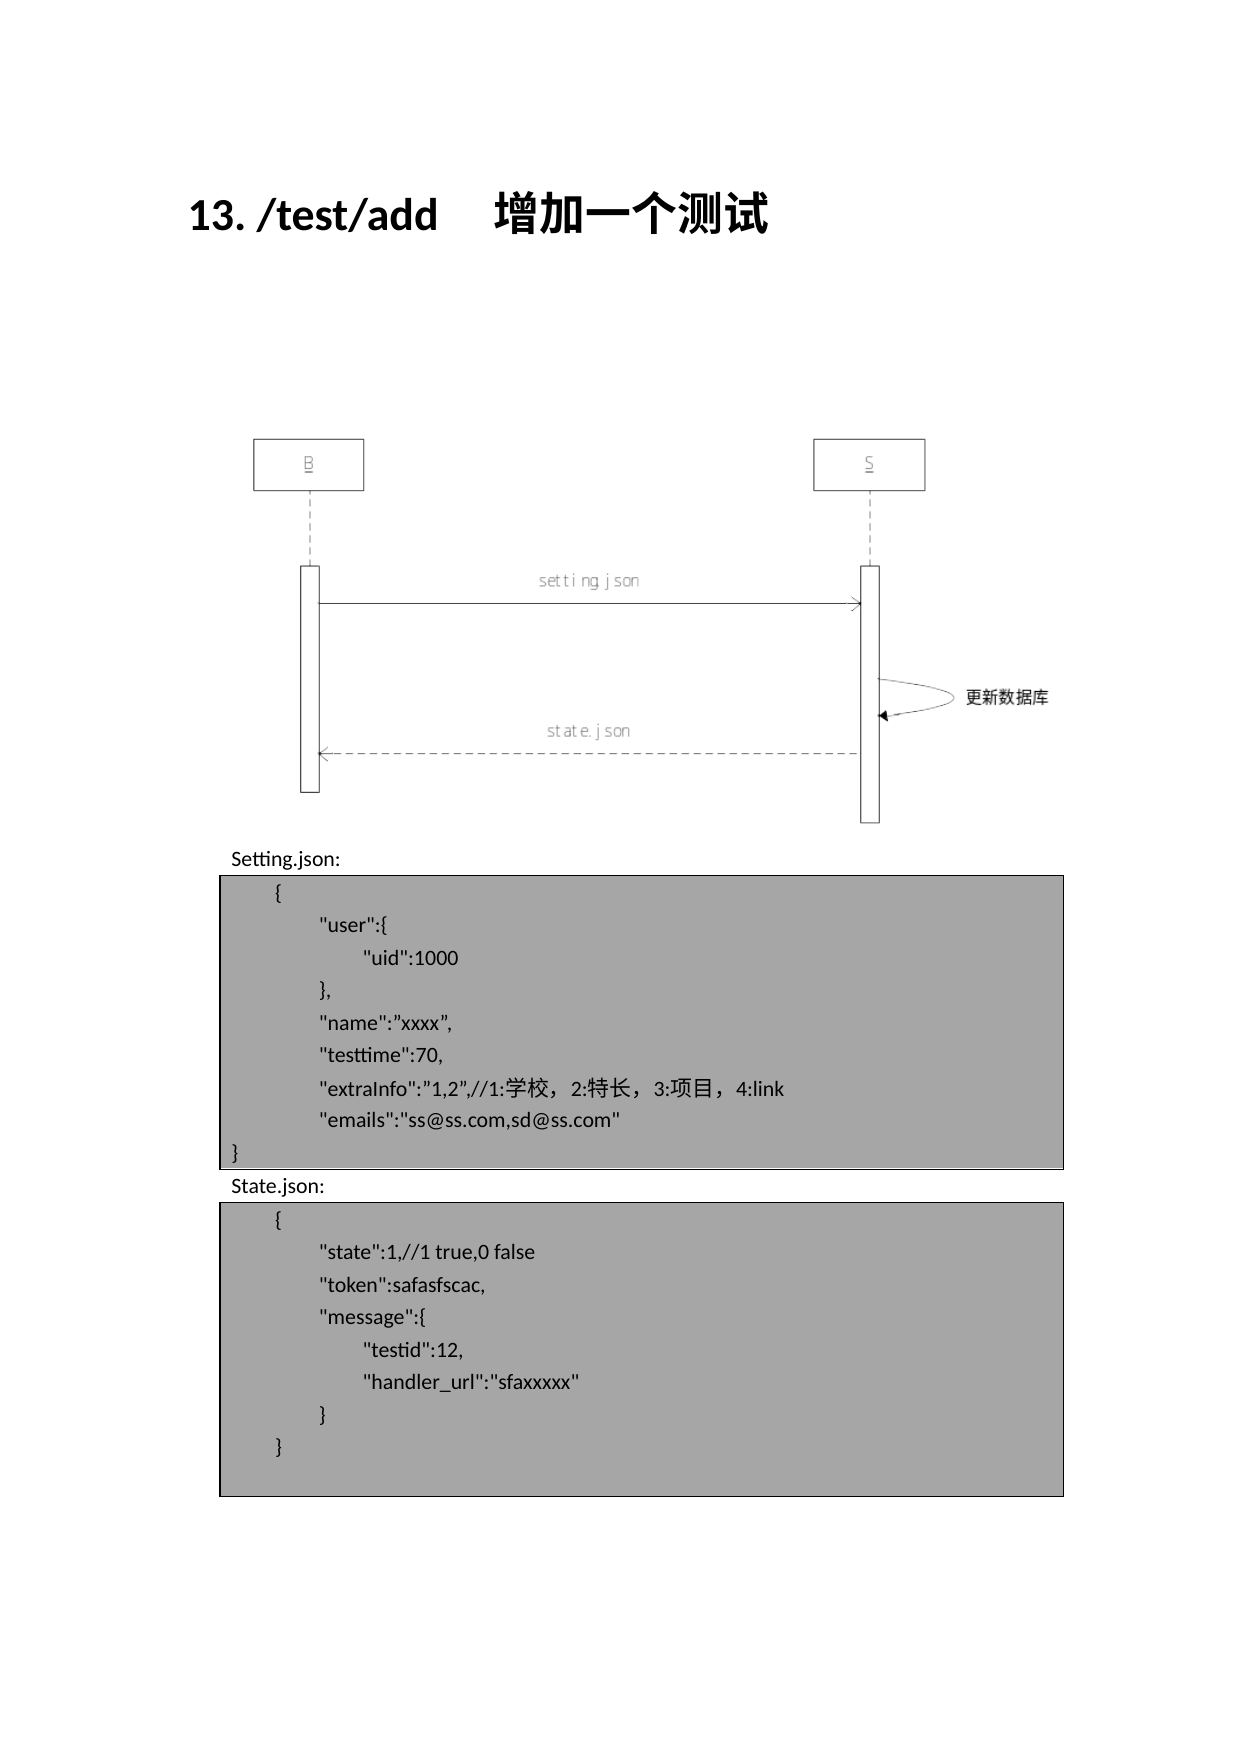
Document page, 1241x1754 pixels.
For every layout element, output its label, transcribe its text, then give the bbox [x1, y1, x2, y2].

list Setting.json: [231, 842, 1053, 875]
subtitle 13. /test/add 增加一个测试 [187, 162, 1053, 259]
table_header { "state":1,//1 true,0 false "token":safasfscac, "message":{ "testid":12, "handler_url":"sfaxxxxx" } } [221, 1203, 1063, 1496]
table_header { "user":{ "uid":1000 }, "name":”xxxx”, "testtime":70, "extraInfo":”1,2”,//1:学校，2:特长，3:项目，4:link "emails":"ss@ss.com,sd@ss.com" } [221, 876, 1063, 1168]
list State.json: [231, 1170, 1053, 1202]
